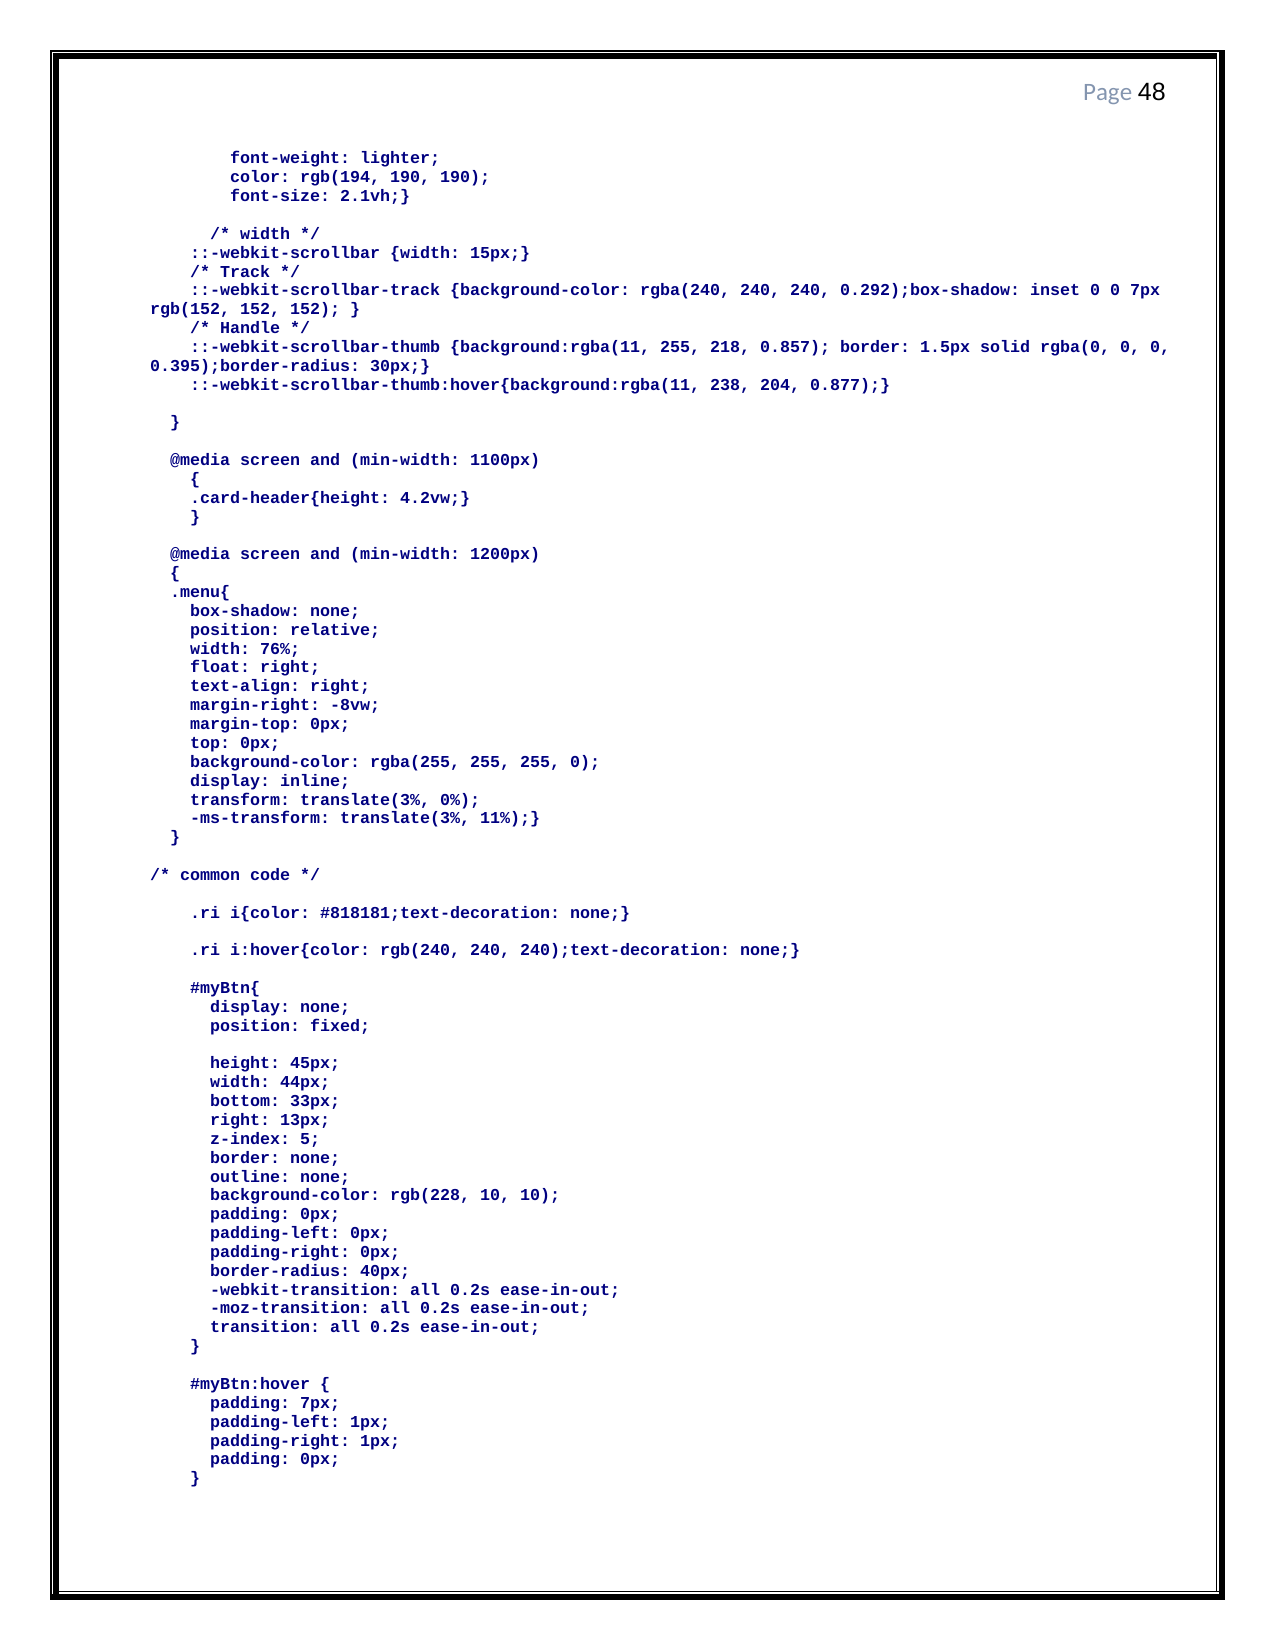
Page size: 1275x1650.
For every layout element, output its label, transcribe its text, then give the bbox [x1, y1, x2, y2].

text position: relative; [150, 621, 1192, 640]
text } [150, 508, 1192, 527]
text /* Track */ [150, 263, 1192, 282]
text border: none; [150, 1149, 1192, 1168]
text outline: none; [150, 1168, 1192, 1187]
text text-align: right; [150, 678, 1192, 697]
text width: 76%; [150, 640, 1192, 659]
text right: 13px; [150, 1112, 1192, 1130]
text /* width */ [150, 225, 1192, 244]
text height: 45px; [150, 1055, 1192, 1074]
text @media screen and (min-width: 1200px) [150, 546, 1192, 565]
text .ri i:hover{color: rgb(240, 240, 240);text-decoration: none;} [150, 942, 1192, 961]
text margin-right: -8vw; [150, 697, 1192, 716]
text transform: translate(3%, 0%); [150, 791, 1192, 810]
text margin-top: 0px; [150, 716, 1192, 734]
text transition: all 0.2s ease-in-out; [150, 1319, 1192, 1338]
text { [150, 471, 1192, 489]
text z-index: 5; [150, 1130, 1192, 1149]
text font-weight: lighter; [150, 150, 1192, 169]
text ::-webkit-scrollbar-thumb:hover{background:rgba(11, 238, 204, 0.877);} [150, 376, 1192, 395]
text width: 44px; [150, 1074, 1192, 1093]
text padding-right: 0px; [150, 1243, 1192, 1262]
text box-shadow: none; [150, 602, 1192, 621]
text ::-webkit-scrollbar-track {background-color: rgba(240, 240, 240, 0.292);box-shadow: inset 0 0 7px rgb(152, 152, 152); } [150, 282, 1192, 320]
text .ri i{color: #818181;text-decoration: none;} [150, 904, 1192, 923]
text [150, 1281, 1192, 1300]
text /* Handle */ [150, 320, 1192, 338]
text border-radius: 40px; [150, 1262, 1192, 1281]
text display: inline; [150, 772, 1192, 791]
text @media screen and (min-width: 1100px) [150, 452, 1192, 471]
text color: rgb(194, 190, 190); [150, 169, 1192, 188]
text padding: 7px; [150, 1394, 1192, 1413]
text ::-webkit-scrollbar {width: 15px;} [150, 244, 1192, 263]
text } [150, 1470, 1192, 1489]
text display: none; [150, 998, 1192, 1017]
text position: fixed; [150, 1017, 1192, 1036]
text padding: 0px; [150, 1451, 1192, 1470]
text padding-left: 1px; [150, 1413, 1192, 1432]
text #myBtn{ [150, 979, 1192, 998]
text -ms-transform: translate(3%, 11%);} [150, 810, 1192, 829]
text top: 0px; [150, 734, 1192, 753]
text } [150, 414, 1192, 433]
text padding: 0px; [150, 1206, 1192, 1225]
text .menu{ [150, 584, 1192, 602]
text bottom: 33px; [150, 1093, 1192, 1112]
text padding-left: 0px; [150, 1225, 1192, 1243]
text background-color: rgba(255, 255, 255, 0); [150, 753, 1192, 772]
text #myBtn:hover { [150, 1376, 1192, 1394]
text font-size: 2.1vh;} [150, 188, 1192, 207]
text background-color: rgb(228, 10, 10); [150, 1187, 1192, 1206]
text float: right; [150, 659, 1192, 678]
text { [150, 565, 1192, 584]
text padding-right: 1px; [150, 1432, 1192, 1451]
text .card-header{height: 4.2vw;} [150, 489, 1192, 508]
text /* common code */ [150, 866, 1192, 885]
text } [150, 1338, 1192, 1357]
text ::-webkit-scrollbar-thumb {background:rgba(11, 255, 218, 0.857); border: 1.5px solid rgba(0, 0, 0, 0.395);border-radius: 30px;} [150, 338, 1192, 376]
text -moz-transition: all 0.2s ease-in-out; [150, 1300, 1192, 1319]
text } [150, 829, 1192, 848]
